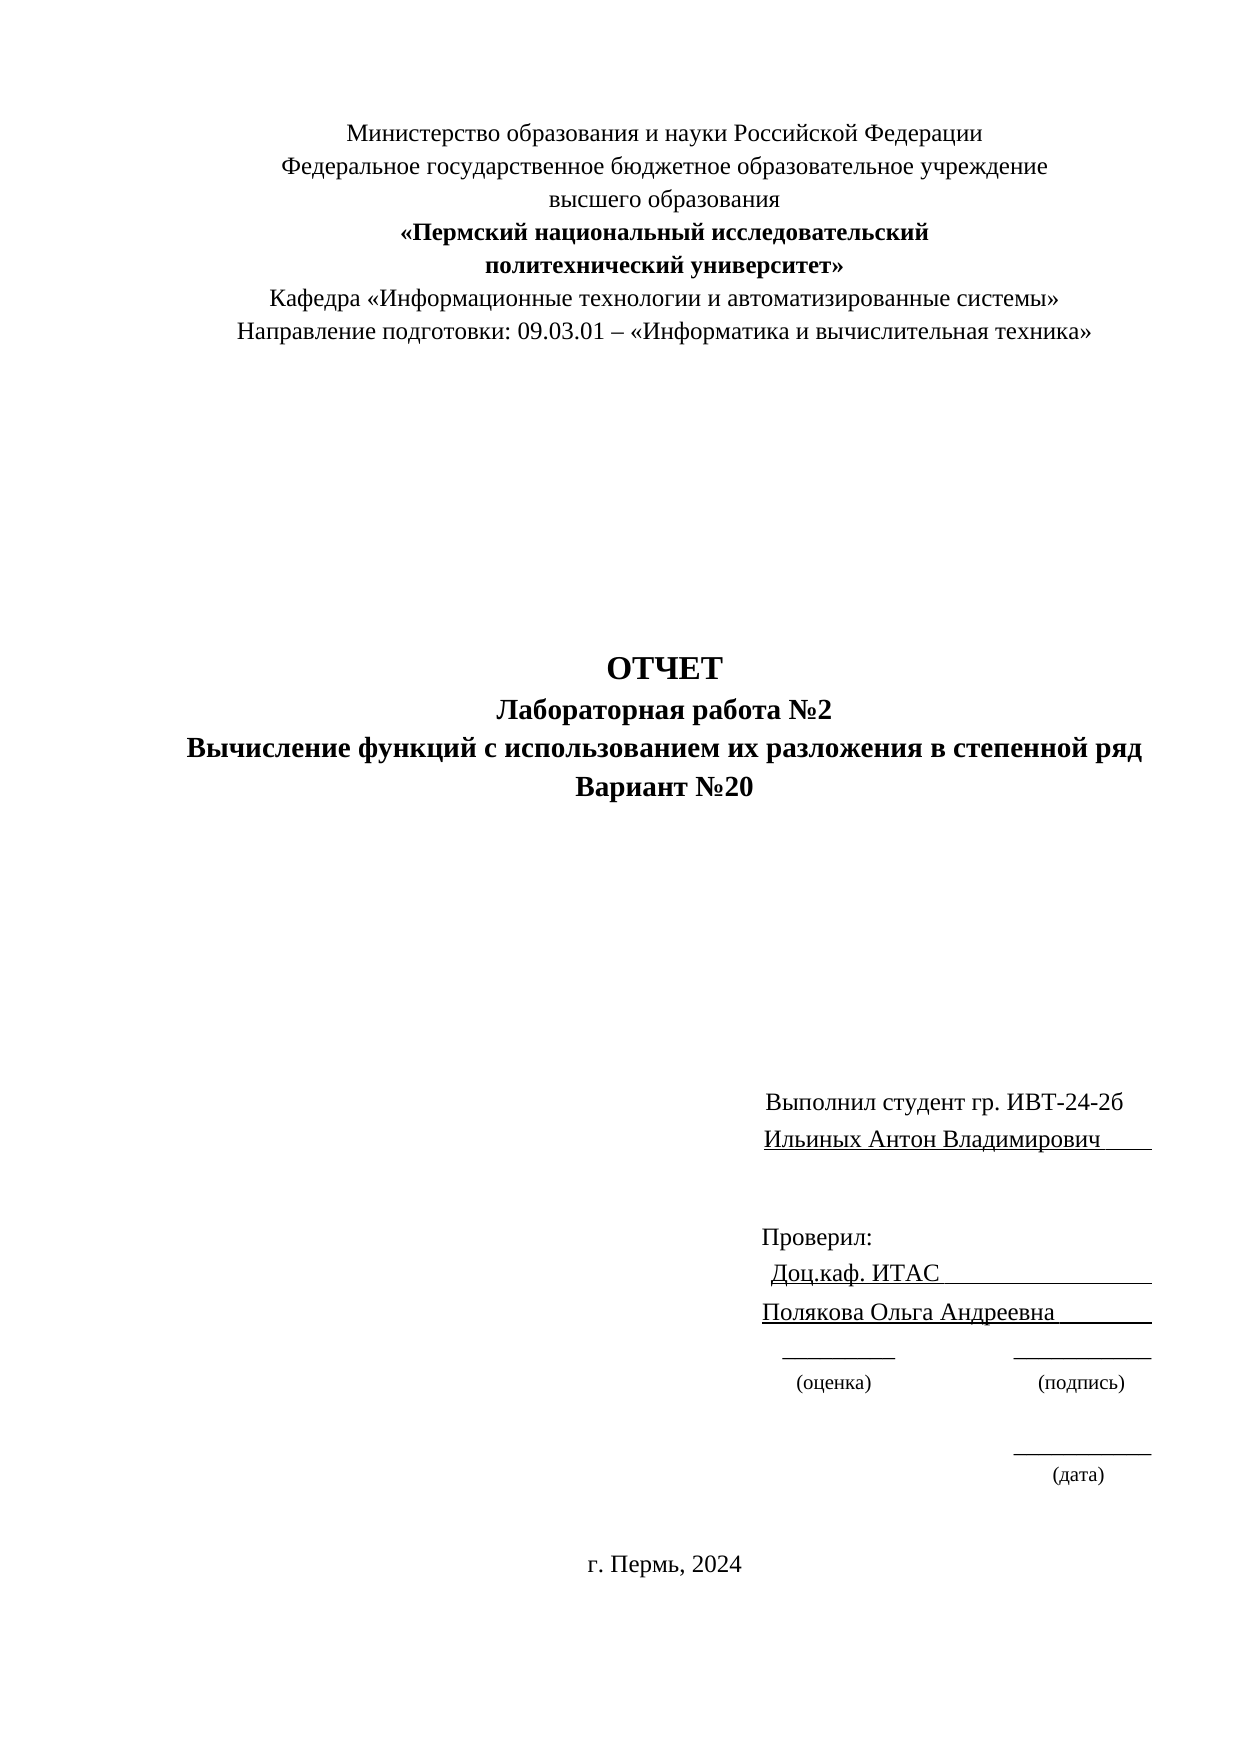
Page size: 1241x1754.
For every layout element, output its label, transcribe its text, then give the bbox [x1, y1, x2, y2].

text Доц.каф. ИТАСㅤㅤㅤㅤㅤㅤㅤㅤㅤ Полякова Ольга Андреевнаㅤㅤㅤㅤ [177, 1255, 1152, 1328]
text Кафедра «Информационные технологии и автоматизированные системы» Направление подготовки: 09.03.01 – «Информатика и вычислительная техника» ОТЧЕТ [177, 283, 1152, 686]
text «Пермский национальный исследовательский [177, 217, 1152, 246]
text Проверил: [177, 1222, 1152, 1250]
text высшего образования [177, 184, 1152, 213]
text ___________ (дата) [177, 1429, 1152, 1486]
text г. Пермь, 2024 [177, 1549, 1152, 1578]
text Ильиных Антон Владимировичㅤㅤ [177, 1121, 1152, 1218]
text Федеральное государственное бюджетное образовательное учреждение [177, 151, 1152, 180]
text политехнический университет» [177, 250, 1152, 279]
text Министерство образования и науки Российской Федерации [177, 118, 1152, 147]
text _________ ___________ (оценка) (подпись) [177, 1333, 1152, 1425]
text Выполнил студент гр. ИВТ-24-2б [251, 1087, 1152, 1116]
text Лабораторная работа №2 Вычисление функций с использованием их разложения в степенной ряд Вариант №20 [177, 692, 1152, 803]
